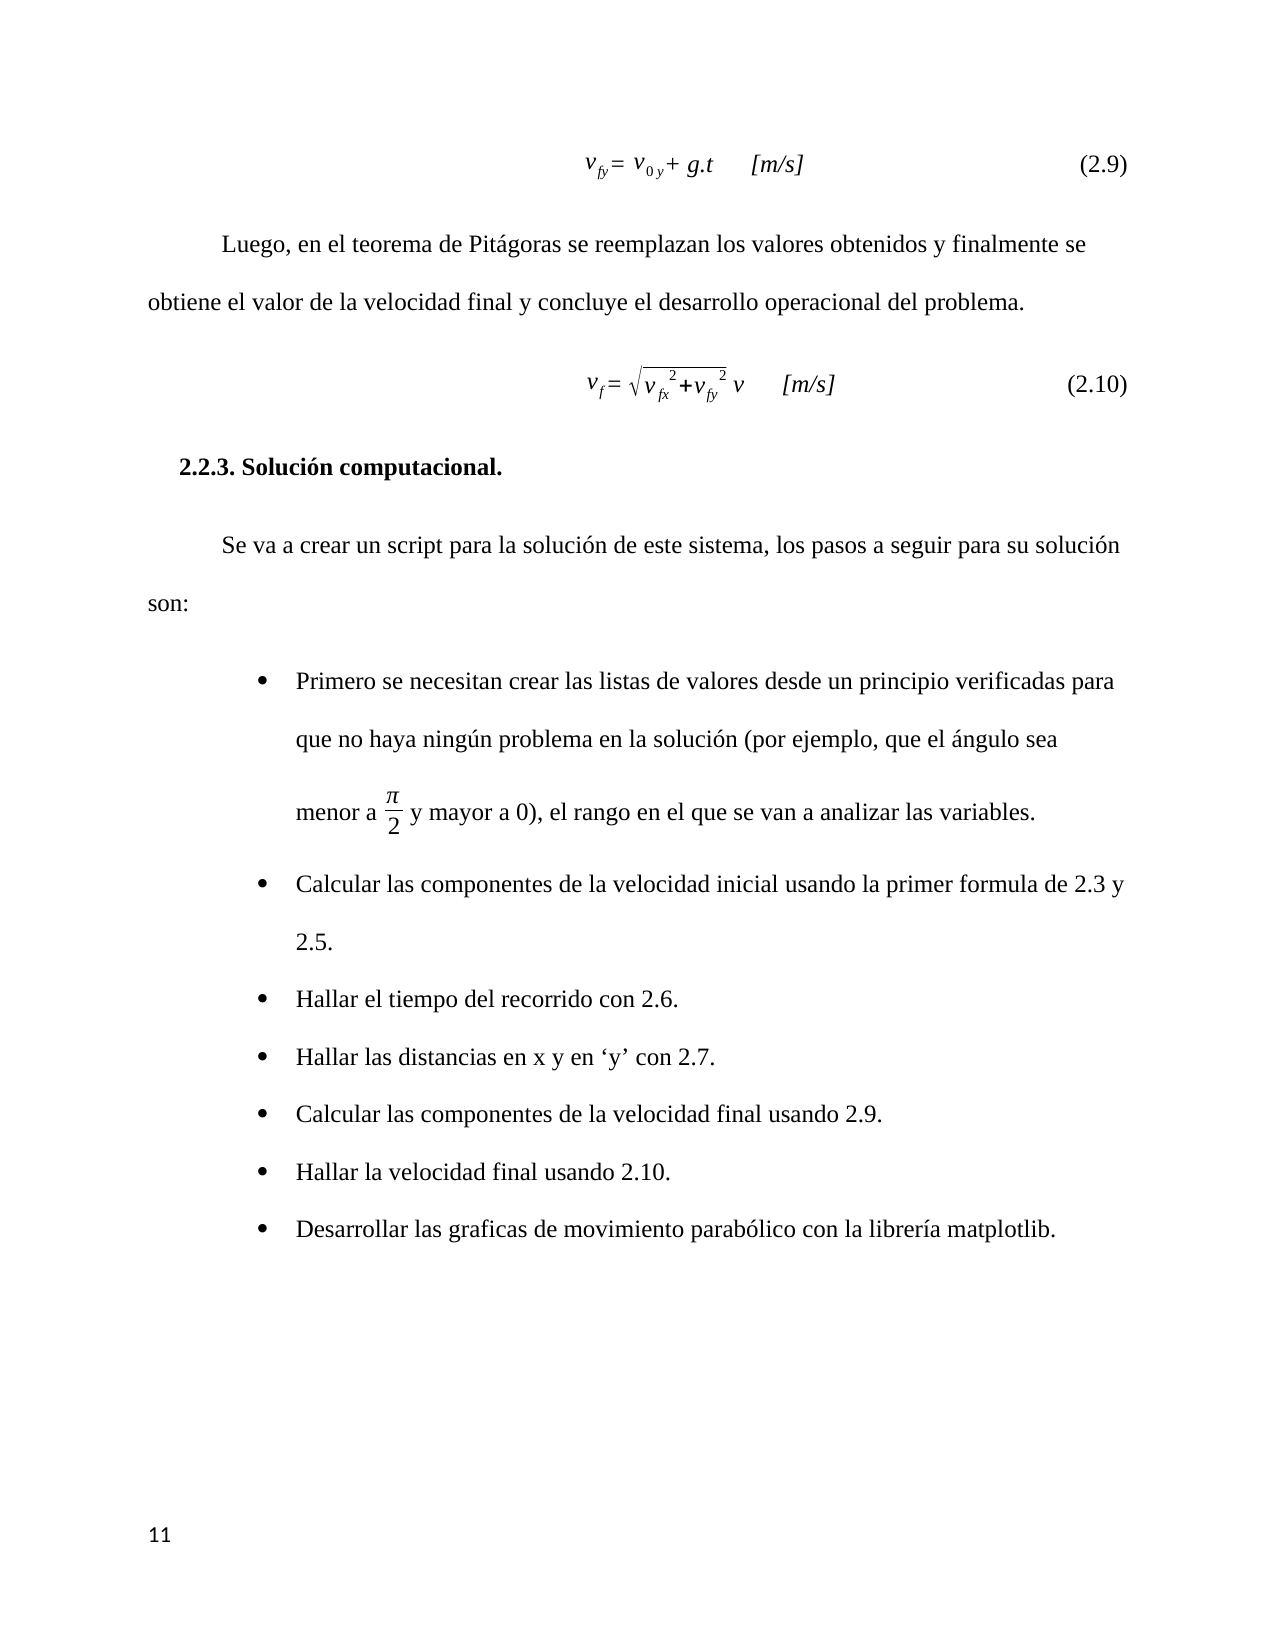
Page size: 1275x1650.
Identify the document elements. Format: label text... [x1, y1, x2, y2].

list Desarrollar las graficas de movimiento parabólico con la librería matplotlib. [258, 1214, 1127, 1243]
text Se va a crear un script para la solución de este sistema, los pasos a seguir para su solución son: [148, 531, 1127, 617]
text = + g.t [m/s] (2.9) [148, 148, 1127, 180]
list Primero se necesitan crear las listas de valores desde un principio verificadas para que no haya ningún problema en la solución (por ejemplo, que el ángulo sea menor a y mayor a 0), el rango en el que se van a analizar las variables. [258, 666, 1127, 840]
text = v [m/s] (2.10) [148, 365, 1127, 403]
list Calcular las componentes de la velocidad inicial usando la primer formula de 2.3 y 2.5. [258, 869, 1127, 955]
list Calcular las componentes de la velocidad final usando 2.9. [258, 1099, 1127, 1128]
list Hallar el tiempo del recorrido con 2.6. [258, 984, 1127, 1013]
list Hallar las distancias en x y en ‘y’ con 2.7. [258, 1042, 1127, 1070]
list Hallar la velocidad final usando 2.10. [258, 1157, 1127, 1185]
text 2.2.3. Solución computacional. [148, 452, 1127, 481]
text Luego, en el teorema de Pitágoras se reemplazan los valores obtenidos y finalmente se obtiene el valor de la velocidad final y concluye el desarrollo operacional del problema. [148, 229, 1127, 316]
